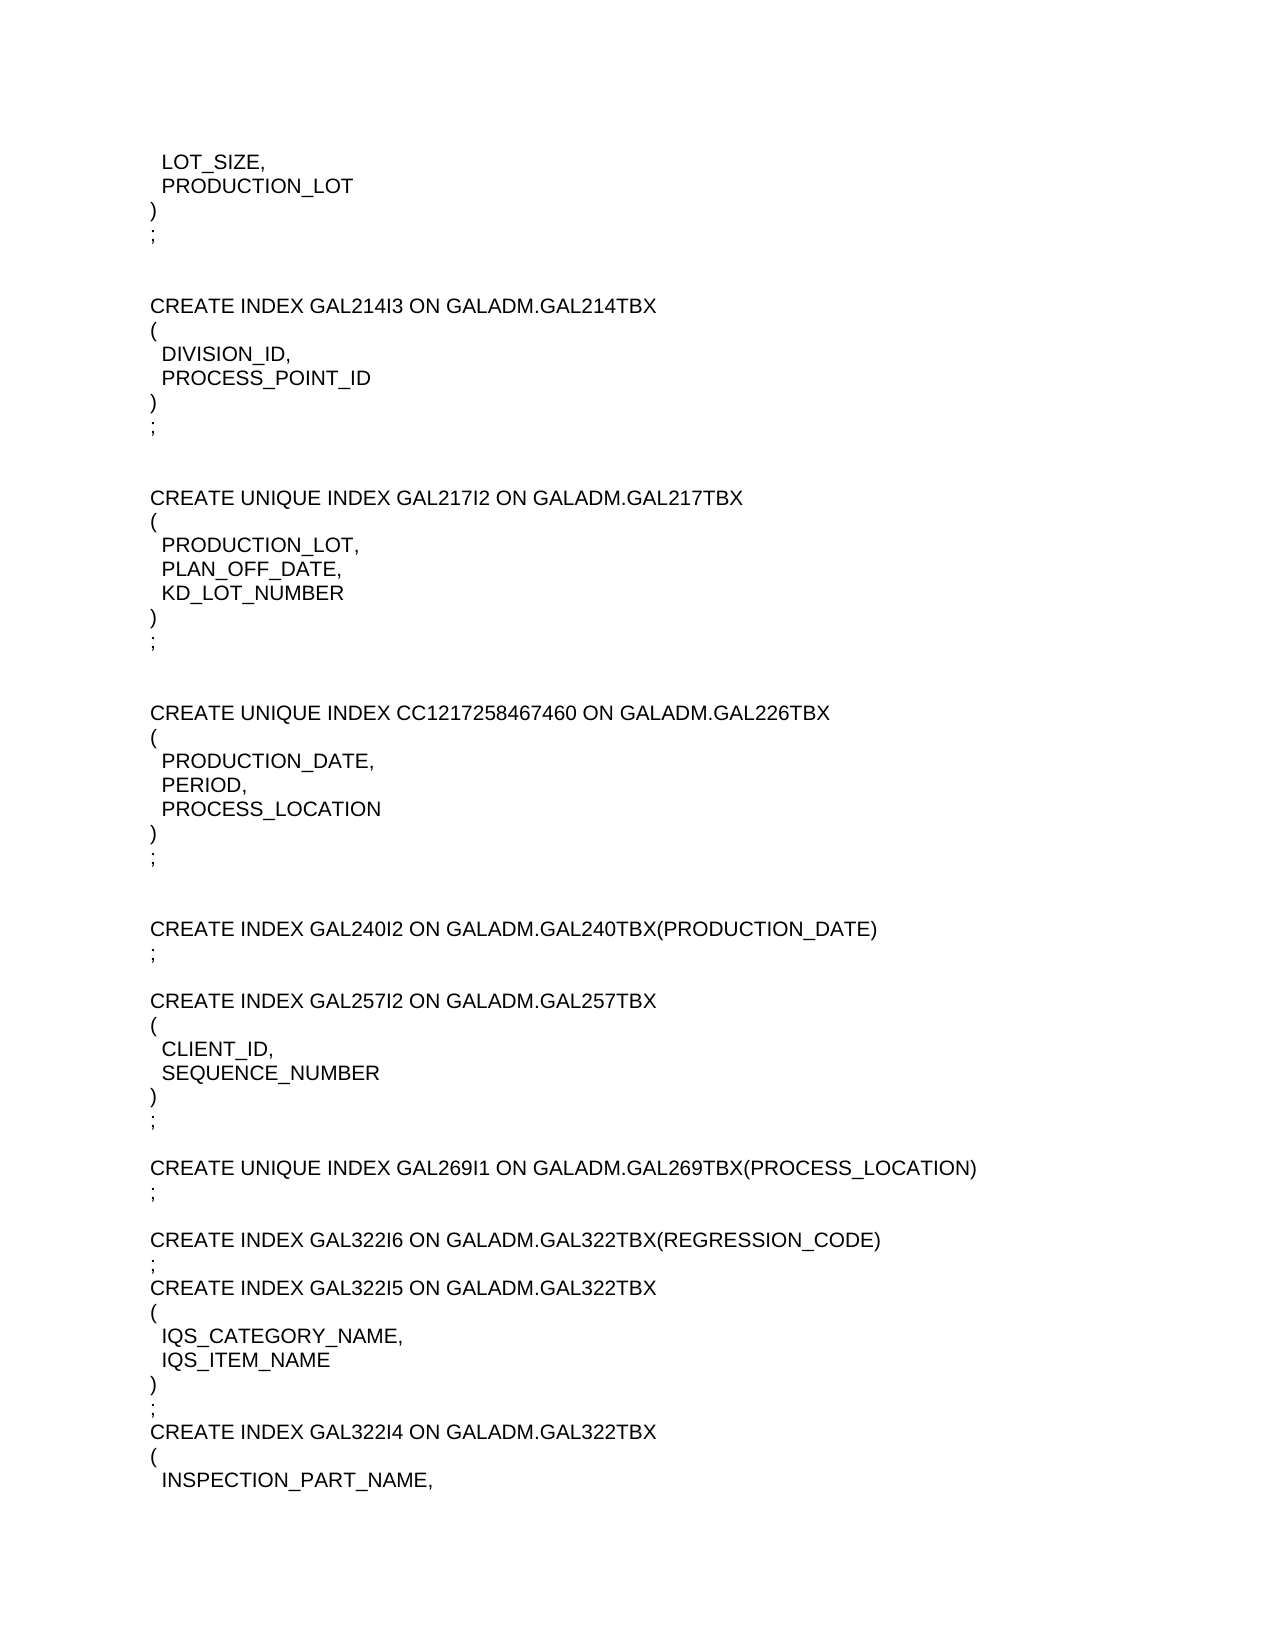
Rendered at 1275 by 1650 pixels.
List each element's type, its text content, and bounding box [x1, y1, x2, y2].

text ) [150, 1372, 1125, 1396]
text ; [150, 1108, 1125, 1132]
text ) [150, 605, 1125, 629]
text ) [150, 198, 1125, 222]
text KD_LOT_NUMBER [150, 581, 1125, 605]
text LOT_SIZE, [150, 150, 1125, 174]
text PROCESS_POINT_ID [150, 366, 1125, 389]
text IQS_ITEM_NAME [150, 1348, 1125, 1372]
text SEQUENCE_NUMBER [150, 1060, 1125, 1084]
text ; [150, 413, 1125, 437]
text CREATE INDEX GAL257I2 ON GALADM.GAL257TBX [150, 988, 1125, 1012]
text CREATE INDEX GAL240I2 ON GALADM.GAL240TBX(PRODUCTION_DATE) [150, 917, 1125, 941]
text CREATE INDEX GAL322I5 ON GALADM.GAL322TBX [150, 1276, 1125, 1300]
text ( [150, 1444, 1125, 1468]
text ) [150, 821, 1125, 845]
text IQS_CATEGORY_NAME, [150, 1324, 1125, 1348]
text PRODUCTION_DATE, [150, 749, 1125, 773]
text ; [150, 1252, 1125, 1276]
text ; [150, 1396, 1125, 1420]
text CREATE UNIQUE INDEX GAL217I2 ON GALADM.GAL217TBX [150, 485, 1125, 509]
text ) [150, 1084, 1125, 1108]
text PLAN_OFF_DATE, [150, 557, 1125, 581]
text CREATE UNIQUE INDEX GAL269I1 ON GALADM.GAL269TBX(PROCESS_LOCATION) [150, 1156, 1125, 1180]
text ; [150, 222, 1125, 246]
text CREATE INDEX GAL322I6 ON GALADM.GAL322TBX(REGRESSION_CODE) [150, 1228, 1125, 1252]
text ) [150, 389, 1125, 413]
text PRODUCTION_LOT, [150, 533, 1125, 557]
text CREATE INDEX GAL214I3 ON GALADM.GAL214TBX [150, 294, 1125, 318]
text ( [150, 1300, 1125, 1324]
text ; [150, 941, 1125, 964]
text CREATE UNIQUE INDEX CC1217258467460 ON GALADM.GAL226TBX [150, 701, 1125, 725]
text ( [150, 509, 1125, 533]
text CREATE INDEX GAL322I4 ON GALADM.GAL322TBX [150, 1420, 1125, 1444]
text PRODUCTION_LOT [150, 174, 1125, 198]
text ; [150, 629, 1125, 653]
text ( [150, 1012, 1125, 1036]
text ; [150, 1180, 1125, 1204]
text ; [150, 845, 1125, 869]
text DIVISION_ID, [150, 342, 1125, 366]
text ( [150, 725, 1125, 749]
text INSPECTION_PART_NAME, [150, 1468, 1125, 1492]
text PERIOD, [150, 773, 1125, 797]
text ( [150, 318, 1125, 342]
text PROCESS_LOCATION [150, 797, 1125, 821]
text CLIENT_ID, [150, 1036, 1125, 1060]
